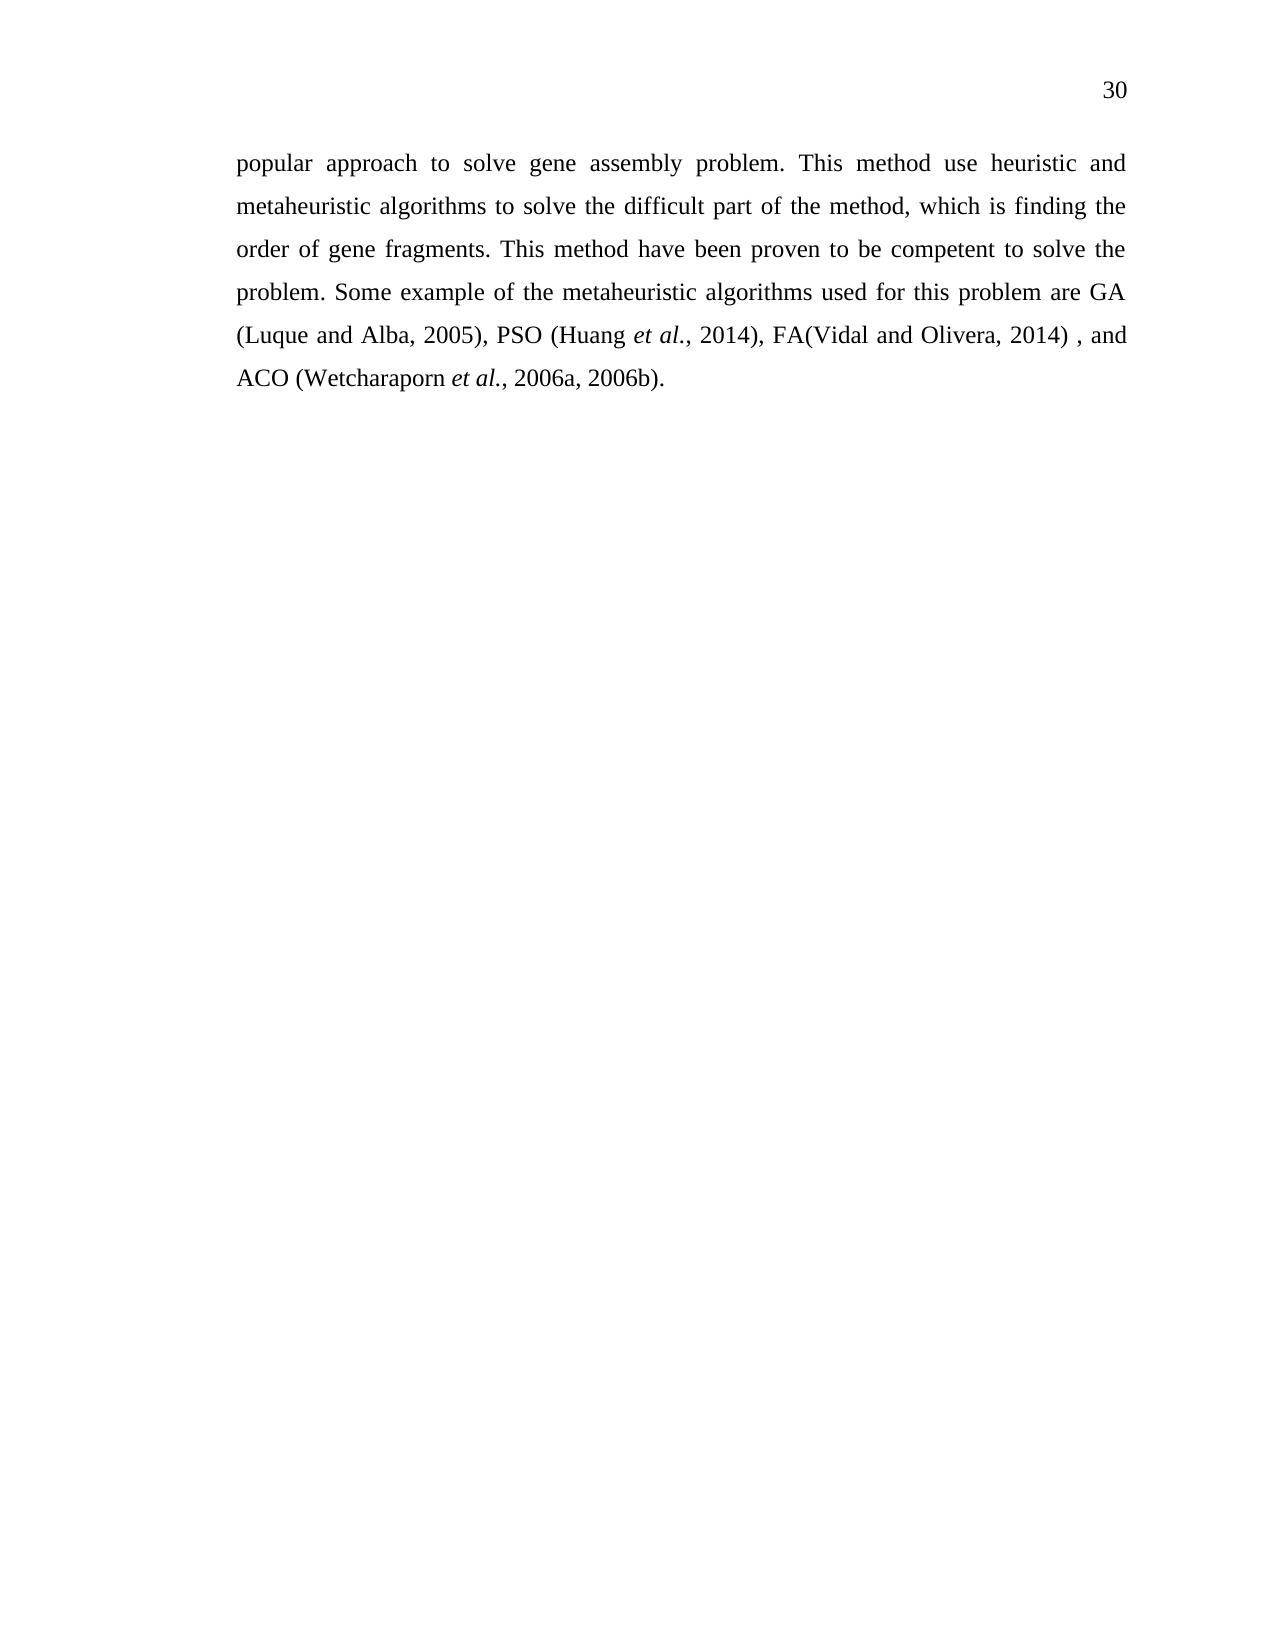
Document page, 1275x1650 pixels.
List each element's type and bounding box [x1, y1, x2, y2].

text [236, 148, 1127, 392]
